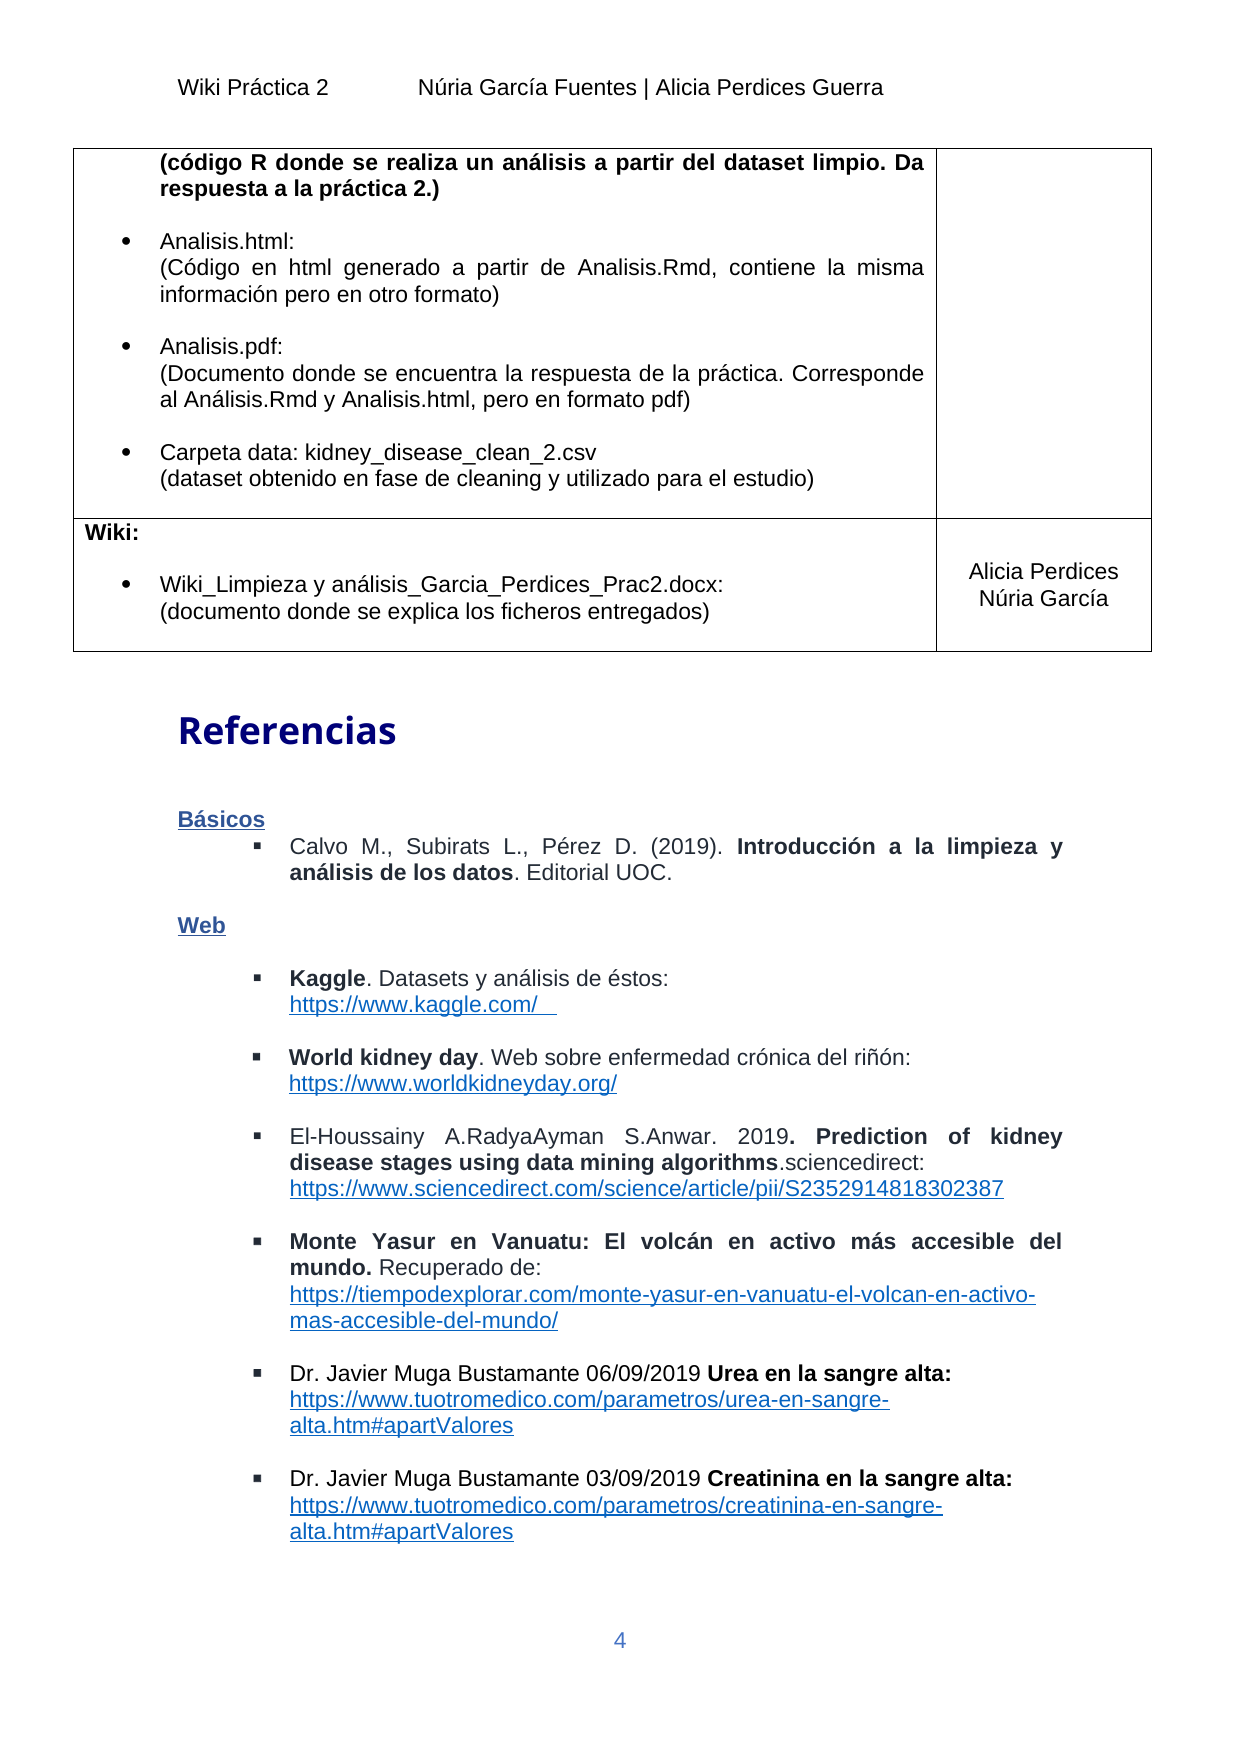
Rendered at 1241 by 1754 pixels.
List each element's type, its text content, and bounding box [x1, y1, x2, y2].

list https://www.sciencedirect.com/science/article/pii/S2352914818302387 [289, 1175, 1063, 1202]
table_cell Wiki: Wiki_Limpieza y análisis_Garcia_Perdices_Prac2.docx: (documento donde se explica los ficheros entregados) [74, 519, 936, 651]
table_cell Alicia Perdices Núria García [937, 519, 1151, 651]
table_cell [937, 149, 1151, 518]
text Referencias [177, 704, 1063, 755]
list World kidney day. Web sobre enfermedad crónica del riñón: https://www.worldkidneyday.org/ [251, 1043, 1063, 1096]
text Básicos [177, 806, 1063, 833]
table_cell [74, 149, 936, 518]
list Kaggle. Datasets y análisis de éstos: [252, 964, 1063, 991]
list https://www.kaggle.com/ [289, 991, 1063, 1017]
list Calvo M., Subirats L., Pérez D. (2019). Introducción a la limpieza y análisis de los datos. Editorial UOC. [252, 833, 1063, 885]
list Dr. Javier Muga Bustamante 06/09/2019 Urea en la sangre alta: https://www.tuotromedico.com/parametros/urea-en-sangre-alta.htm#apartValores [252, 1360, 1063, 1439]
list https://tiempodexplorar.com/monte-yasur-en-vanuatu-el-volcan-en-activo-mas-accesible-del-mundo/ [289, 1281, 1063, 1333]
list El-Houssainy A.RadyaAyman S.Anwar. 2019. Prediction of kidney disease stages using data mining algorithms.sciencedirect: [252, 1123, 1063, 1175]
text Web [177, 912, 1063, 938]
list Dr. Javier Muga Bustamante 03/09/2019 Creatinina en la sangre alta: https://www.tuotromedico.com/parametros/creatinina-en-sangre-alta.htm#apartValores [252, 1465, 1063, 1544]
list Monte Yasur en Vanuatu: El volcán en activo más accesible del mundo. Recuperado de: [252, 1228, 1063, 1281]
